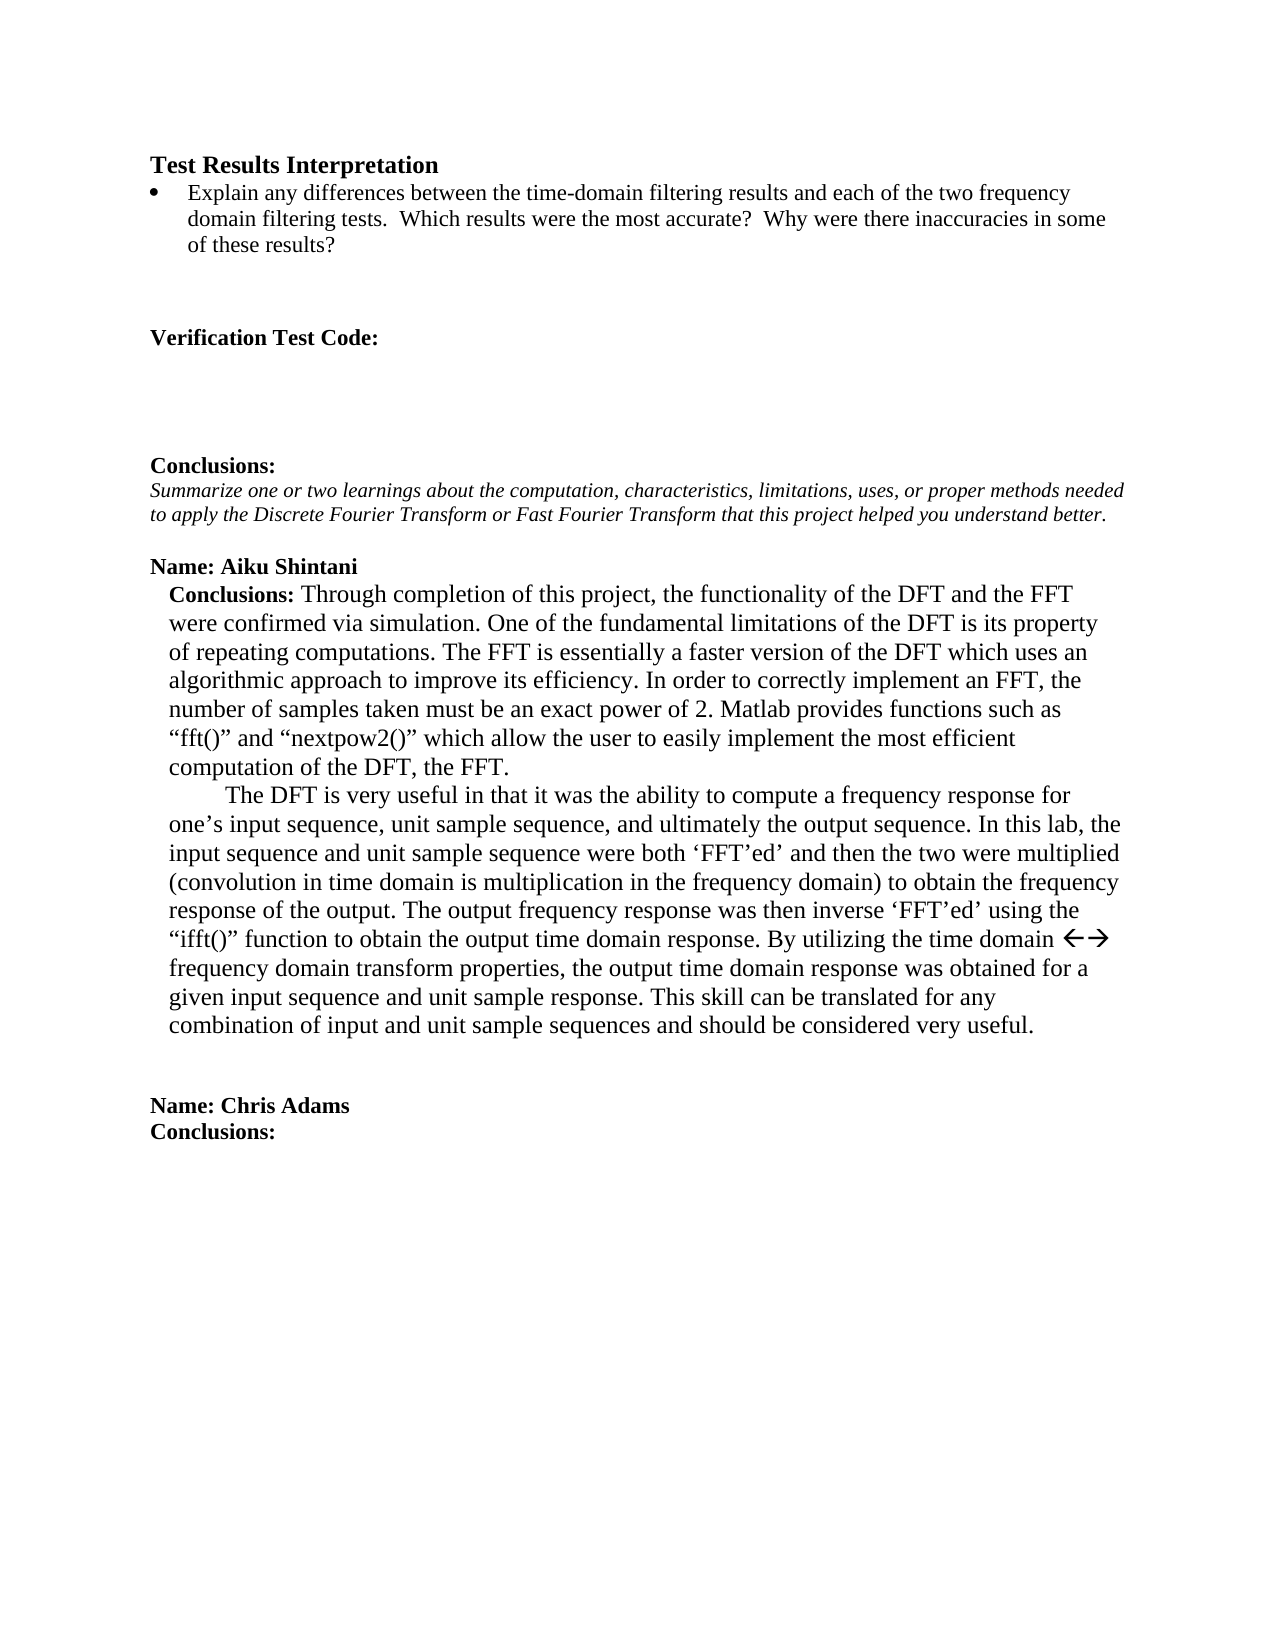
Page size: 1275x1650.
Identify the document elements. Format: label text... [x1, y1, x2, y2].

text Conclusions: [150, 452, 1125, 478]
list Explain any differences between the time-domain filtering results and each of the two frequency domain filtering tests. Which results were the most accurate? Why were there inaccuracies in some of these results? [150, 179, 1125, 258]
text Name: Aiku Shintani [150, 553, 1125, 579]
text Name: Chris Adams [150, 1092, 1125, 1118]
text Conclusions: Through completion of this project, the functionality of the DFT and the FFT were confirmed via simulation. One of the fundamental limitations of the DFT is its property of repeating computations. The FFT is essentially a faster version of the DFT which uses an algorithmic approach to improve its efficiency. In order to correctly implement an FFT, the number of samples taken must be an exact power of 2. Matlab provides functions such as “fft()” and “nextpow2()” which allow the user to easily implement the most efficient computation of the DFT, the FFT. [169, 579, 1125, 780]
text Verification Test Code: [150, 324, 1125, 350]
text The DFT is very useful in that it was the ability to compute a frequency response for one’s input sequence, unit sample sequence, and ultimately the output sequence. In this lab, the input sequence and unit sample sequence were both ‘FFT’ed’ and then the two were multiplied (convolution in time domain is multiplication in the frequency domain) to obtain the frequency response of the output. The output frequency response was then inverse ‘FFT’ed’ using the “ifft()” function to obtain the output time domain response. By utilizing the time domain frequency domain transform properties, the output time domain response was obtained for a given input sequence and unit sample response. This skill can be translated for any combination of input and unit sample sequences and should be considered very useful. [169, 780, 1125, 1039]
text Summarize one or two learnings about the computation, characteristics, limitations, uses, or proper methods needed to apply the Discrete Fourier Transform or Fast Fourier Transform that this project helped you understand better. [150, 478, 1125, 526]
text Conclusions: [150, 1118, 1125, 1144]
text Test Results Interpretation [150, 150, 1125, 179]
